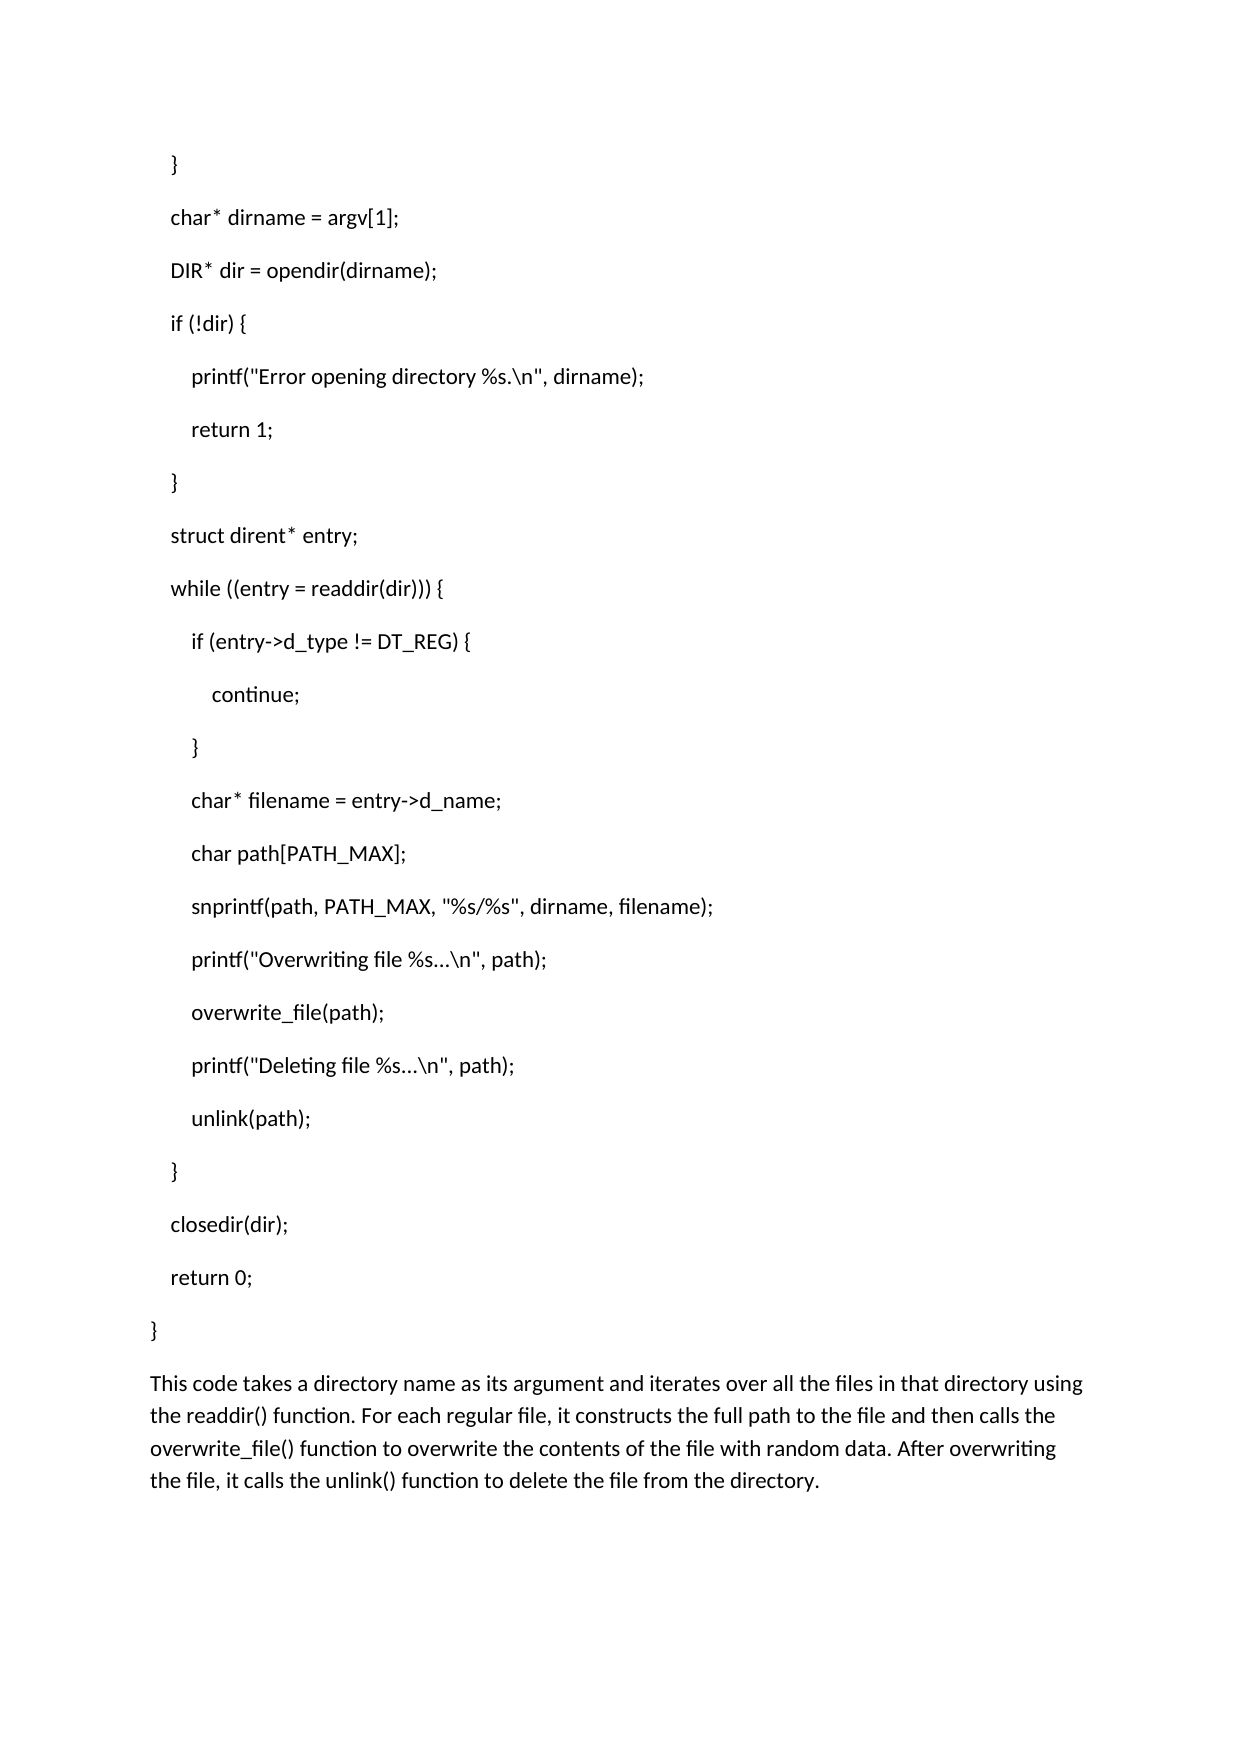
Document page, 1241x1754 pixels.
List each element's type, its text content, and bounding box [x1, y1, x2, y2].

text } [150, 468, 1090, 496]
text printf("Deleting file %s...\n", path); [150, 1051, 1090, 1079]
text printf("Error opening directory %s.\n", dirname); [150, 362, 1090, 390]
text char* dirname = argv[1]; [150, 203, 1090, 231]
text snprintf(path, PATH_MAX, "%s/%s", dirname, filename); [150, 892, 1090, 920]
text printf("Overwriting file %s...\n", path); [150, 945, 1090, 973]
text DIR* dir = opendir(dirname); [150, 256, 1090, 284]
text char path[PATH_MAX]; [150, 839, 1090, 867]
text closedir(dir); [150, 1210, 1090, 1238]
text } [150, 733, 1090, 761]
text while ((entry = readdir(dir))) { [150, 574, 1090, 602]
text return 0; [150, 1263, 1090, 1291]
text This code takes a directory name as its argument and iterates over all the files in that directory using the readdir() function. For each regular file, it constructs the full path to the file and then calls the overwrite_file() function to overwrite the contents of the file with random data. After overwriting the file, it calls the unlink() function to delete the file from the directory. [150, 1369, 1090, 1494]
text } [150, 1157, 1090, 1185]
text } [150, 150, 1090, 178]
text } [150, 1316, 1090, 1344]
text struct dirent* entry; [150, 521, 1090, 549]
text unlink(path); [150, 1104, 1090, 1132]
text if (entry->d_type != DT_REG) { [150, 627, 1090, 655]
text continue; [150, 680, 1090, 708]
text if (!dir) { [150, 309, 1090, 337]
text return 1; [150, 415, 1090, 443]
text char* filename = entry->d_name; [150, 786, 1090, 814]
text overwrite_file(path); [150, 998, 1090, 1026]
